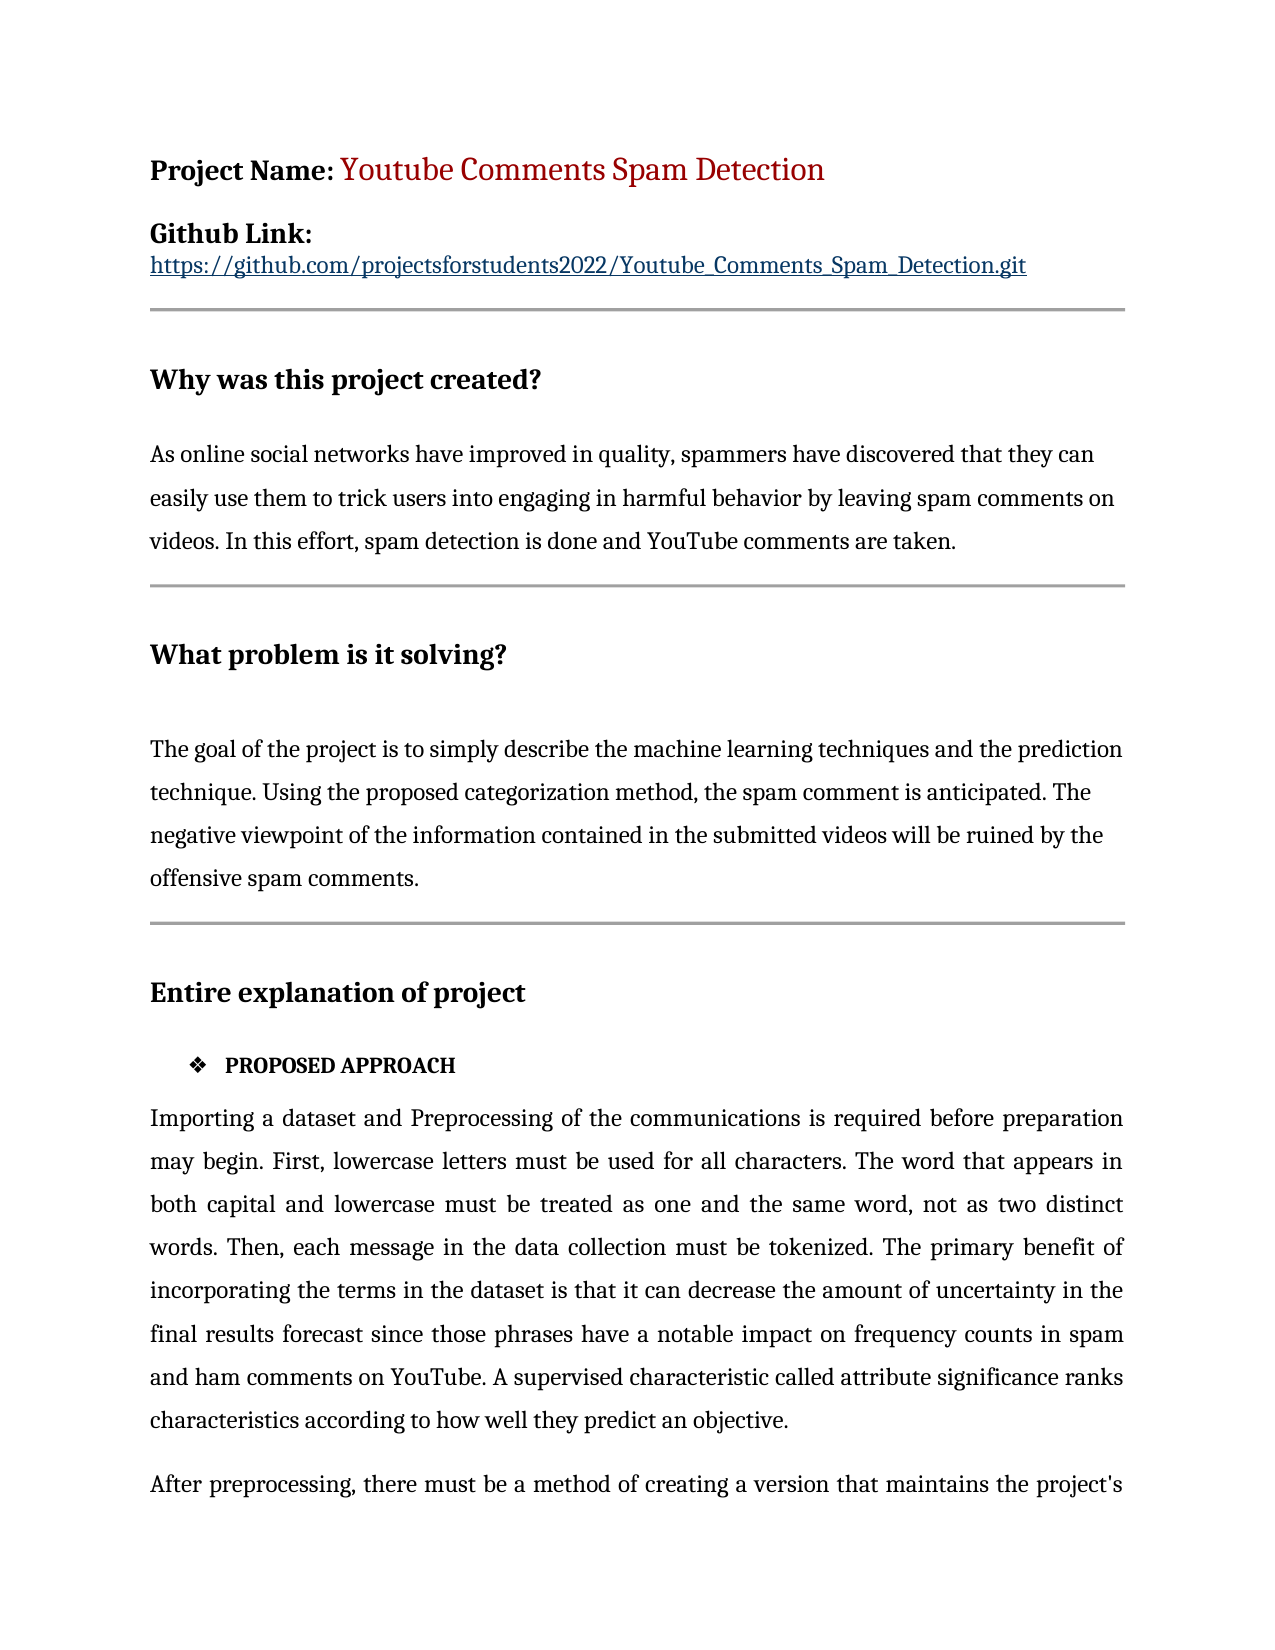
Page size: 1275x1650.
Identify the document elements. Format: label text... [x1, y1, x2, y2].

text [150, 1470, 1125, 1498]
text Github Link: https://github.com/projectsforstudents2022/Youtube_Comments_Spam_Detection.git [150, 217, 1125, 279]
text Entire explanation of project [150, 976, 1125, 1009]
text The goal of the project is to simply describe the machine learning techniques and the prediction technique. Using the proposed categorization method, the spam comment is anticipated. The negative viewpoint of the information contained in the submitted videos will be ruined by the offensive spam comments. [150, 734, 1125, 893]
text Importing a dataset and Preprocessing of the communications is required before preparation may begin. First, lowercase letters must be used for all characters. The word that appears in both capital and lowercase must be treated as one and the same word, not as two distinct words. Then, each message in the data collection must be tokenized. The primary benefit of incorporating the terms in the dataset is that it can decrease the amount of uncertainty in the final results forecast since those phrases have a notable impact on frequency counts in spam and ham comments on YouTube. A supervised characteristic called attribute significance ranks characteristics according to how well they predict an objective. [150, 1104, 1125, 1434]
text Why was this project created? [150, 363, 1125, 397]
list PROPOSED APPROACH [187, 1053, 1125, 1079]
text As online social networks have improved in quality, spammers have discovered that they can easily use them to trick users into engaging in harmful behavior by leaving spam comments on videos. In this effort, spam detection is done and YouTube comments are taken. [150, 440, 1125, 555]
text Project Name: Youtube Comments Spam Detection [150, 150, 1125, 188]
text What problem is it solving? [150, 638, 1125, 672]
